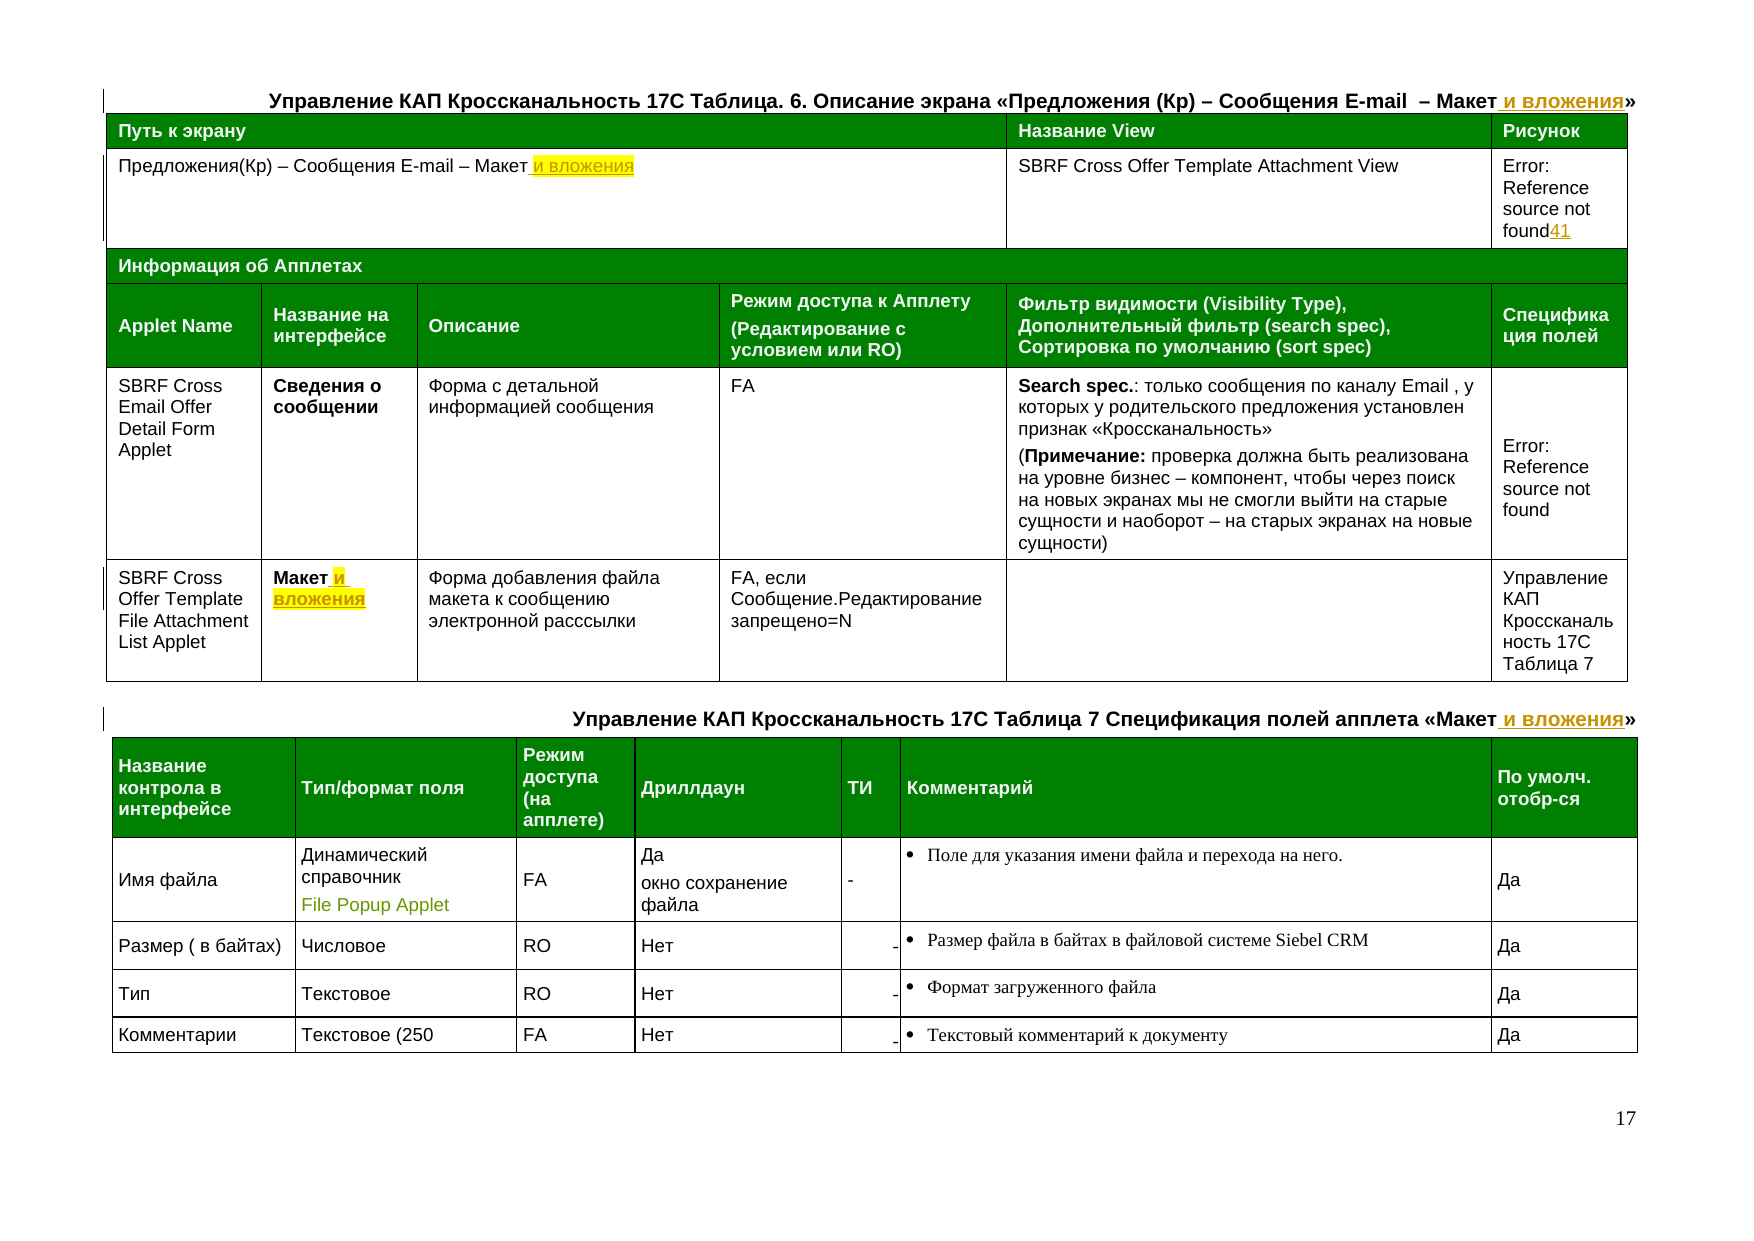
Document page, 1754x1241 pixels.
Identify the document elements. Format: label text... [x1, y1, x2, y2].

table_cell Да [1492, 1018, 1637, 1052]
table_cell [1007, 560, 1491, 681]
table_cell Числовое [296, 922, 516, 969]
table_cell Спецификация полей [1492, 284, 1627, 367]
table_cell Описание [418, 284, 719, 367]
table_cell RO [517, 922, 634, 969]
table_cell Фильтр видимости (Visibility Type), Дополнительный фильтр (search spec), Сортировка по умолчанию (sort spec) [1007, 284, 1491, 367]
table_cell Нет [636, 1018, 841, 1052]
table_header По умолч. отобр-ся [1492, 738, 1637, 837]
table_cell Форма добавления файла макета к сообщению электронной расссылки [418, 560, 719, 681]
table_header Дриллдаун [636, 738, 841, 837]
table_cell Размер ( в байтах) [113, 922, 295, 969]
table_header Рисунок [1492, 114, 1627, 148]
table_cell Да [1492, 922, 1637, 969]
text Управление КАП Кроссканальность 17С Таблица 109 Спецификация полей апплета «Макет» [118, 707, 1636, 731]
table_cell Макет [262, 560, 417, 681]
table_cell FA [517, 1018, 634, 1052]
table_cell Размер файла в байтах в файловой системе Siebel CRM [901, 922, 1491, 969]
table_cell Да окно сохранение файла [636, 838, 841, 921]
table_cell Текстовое [296, 970, 516, 1016]
table_cell FA [720, 368, 1006, 559]
table_header Тип/формат поля [296, 738, 516, 837]
table_cell - [842, 838, 900, 921]
table_cell Нет [636, 970, 841, 1016]
table_cell Сведения о сообщении [262, 368, 417, 559]
table_header Путь к экрану [107, 114, 1006, 148]
table_header Режим доступа (на апплете) [517, 738, 634, 837]
table_cell Название на интерфейсе [262, 284, 417, 367]
table_cell Да [1492, 838, 1637, 921]
table_cell - [842, 970, 900, 1016]
table_cell Нет [636, 922, 841, 969]
table_cell Applet Name [107, 284, 261, 367]
table_cell Режим доступа к Апплету (Редактирование с условием или RO) [720, 284, 1006, 367]
table_header Название View [1007, 114, 1491, 148]
table_cell Поле для указания имени файла и перехода на него. [901, 838, 1491, 921]
table_header Комментарий [901, 738, 1491, 837]
table_header ТИ [842, 738, 900, 837]
table_header Название контрола в интерфейсе [113, 738, 295, 837]
table_cell SBRF Cross Email Offer Detail Form Applet [107, 368, 261, 559]
table_cell Форма с детальной информацией сообщения [418, 368, 719, 559]
table_cell FA, если Сообщение.Редактирование запрещено=N [720, 560, 1006, 681]
table_cell Search spec.: только сообщения по каналу Email , у которых у родительского предложения установлен признак «Кроссканальность» (Примечание: проверка должна быть реализована на уровне бизнес – компонент, чтобы через поиск на новых экранах мы не смогли выйти на старые сущности и наоборот – на старых экранах на новые сущности) [1007, 368, 1491, 559]
table_cell Комментарии [113, 1018, 295, 1052]
table_cell Да [1492, 970, 1637, 1016]
table_cell SBRF Cross Offer Template File Attachment List Applet [107, 560, 261, 681]
table_cell Формат загруженного файла [901, 970, 1491, 1016]
table_cell RO [517, 970, 634, 1016]
table_cell - [842, 922, 900, 969]
table_cell Текстовый комментарий к документу [901, 1018, 1491, 1052]
table_cell Информация об Апплетах [107, 249, 1627, 283]
table_cell SBRF Cross Offer Template Attachment View [1007, 149, 1491, 247]
table_cell - [842, 1018, 900, 1052]
table_cell Динамический справочник File Popup Applet [296, 838, 516, 921]
table_cell FA [517, 838, 634, 921]
table_cell Имя файла [113, 838, 295, 921]
table_cell Предложения(Кр) – Сообщения E-mail – Макет [107, 149, 1006, 247]
table_cell Текстовое (250 символов) [296, 1018, 516, 1052]
text Управление КАП Кроссканальность 17С Таблица. 108. Описание экрана «Предложения (Кр) – Сообщения E-mail – Макет» [118, 89, 1636, 113]
table_cell Рис. [1492, 149, 1627, 247]
table_cell Тип [113, 970, 295, 1016]
